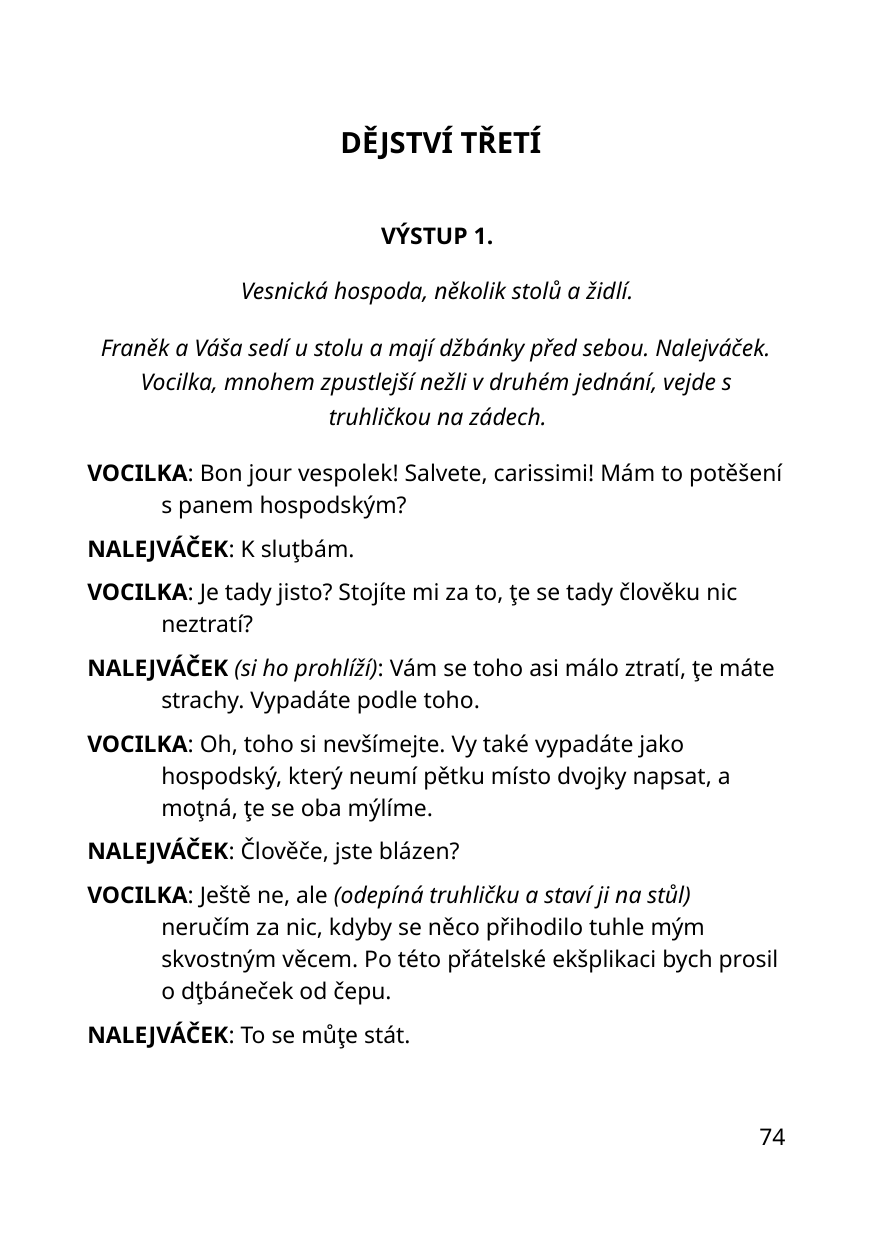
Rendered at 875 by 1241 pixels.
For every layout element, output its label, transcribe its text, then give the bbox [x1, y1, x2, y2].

text NALEJVÁČEK: K sluţbám. [87, 533, 785, 564]
text VOCILKA: Bon jour vespolek! Salvete, carissimi! Mám to potěšení s panem hospodským? [87, 457, 785, 521]
text NALEJVÁČEK: Člověče, jste blázen? [87, 835, 785, 867]
text VOCILKA: Ještě ne, ale (odepíná truhličku a staví ji na stůl) neručím za nic, kdyby se něco přihodilo tuhle mým skvostným věcem. Po této přátelské ekšplikaci bych prosil o dţbáneček od čepu. [87, 879, 785, 1007]
text Vesnická hospoda, několik stolů a židlí. [90, 275, 783, 307]
text NALEJVÁČEK (si ho prohlíží): Vám se toho asi málo ztratí, ţe máte strachy. Vypadáte podle toho. [87, 652, 785, 715]
text Franěk a Váša sedí u stolu a mají džbánky před sebou. Nalejváček. Vocilka, mnohem zpustlejší nežli v druhém jednání, vejde s truhličkou na zádech. [90, 332, 784, 432]
text VÝSTUP 1. [89, 220, 785, 251]
text NALEJVÁČEK: To se můţe stát. [87, 1019, 785, 1050]
text VOCILKA: Oh, toho si nevšímejte. Vy také vypadáte jako hospodský, který neumí pětku místo dvojky napsat, a moţná, ţe se oba mýlíme. [87, 727, 785, 823]
text VOCILKA: Je tady jisto? Stojíte mi za to, ţe se tady člověku nic neztratí? [87, 576, 785, 640]
subtitle DĚJSTVÍ TŘETÍ [89, 123, 785, 162]
